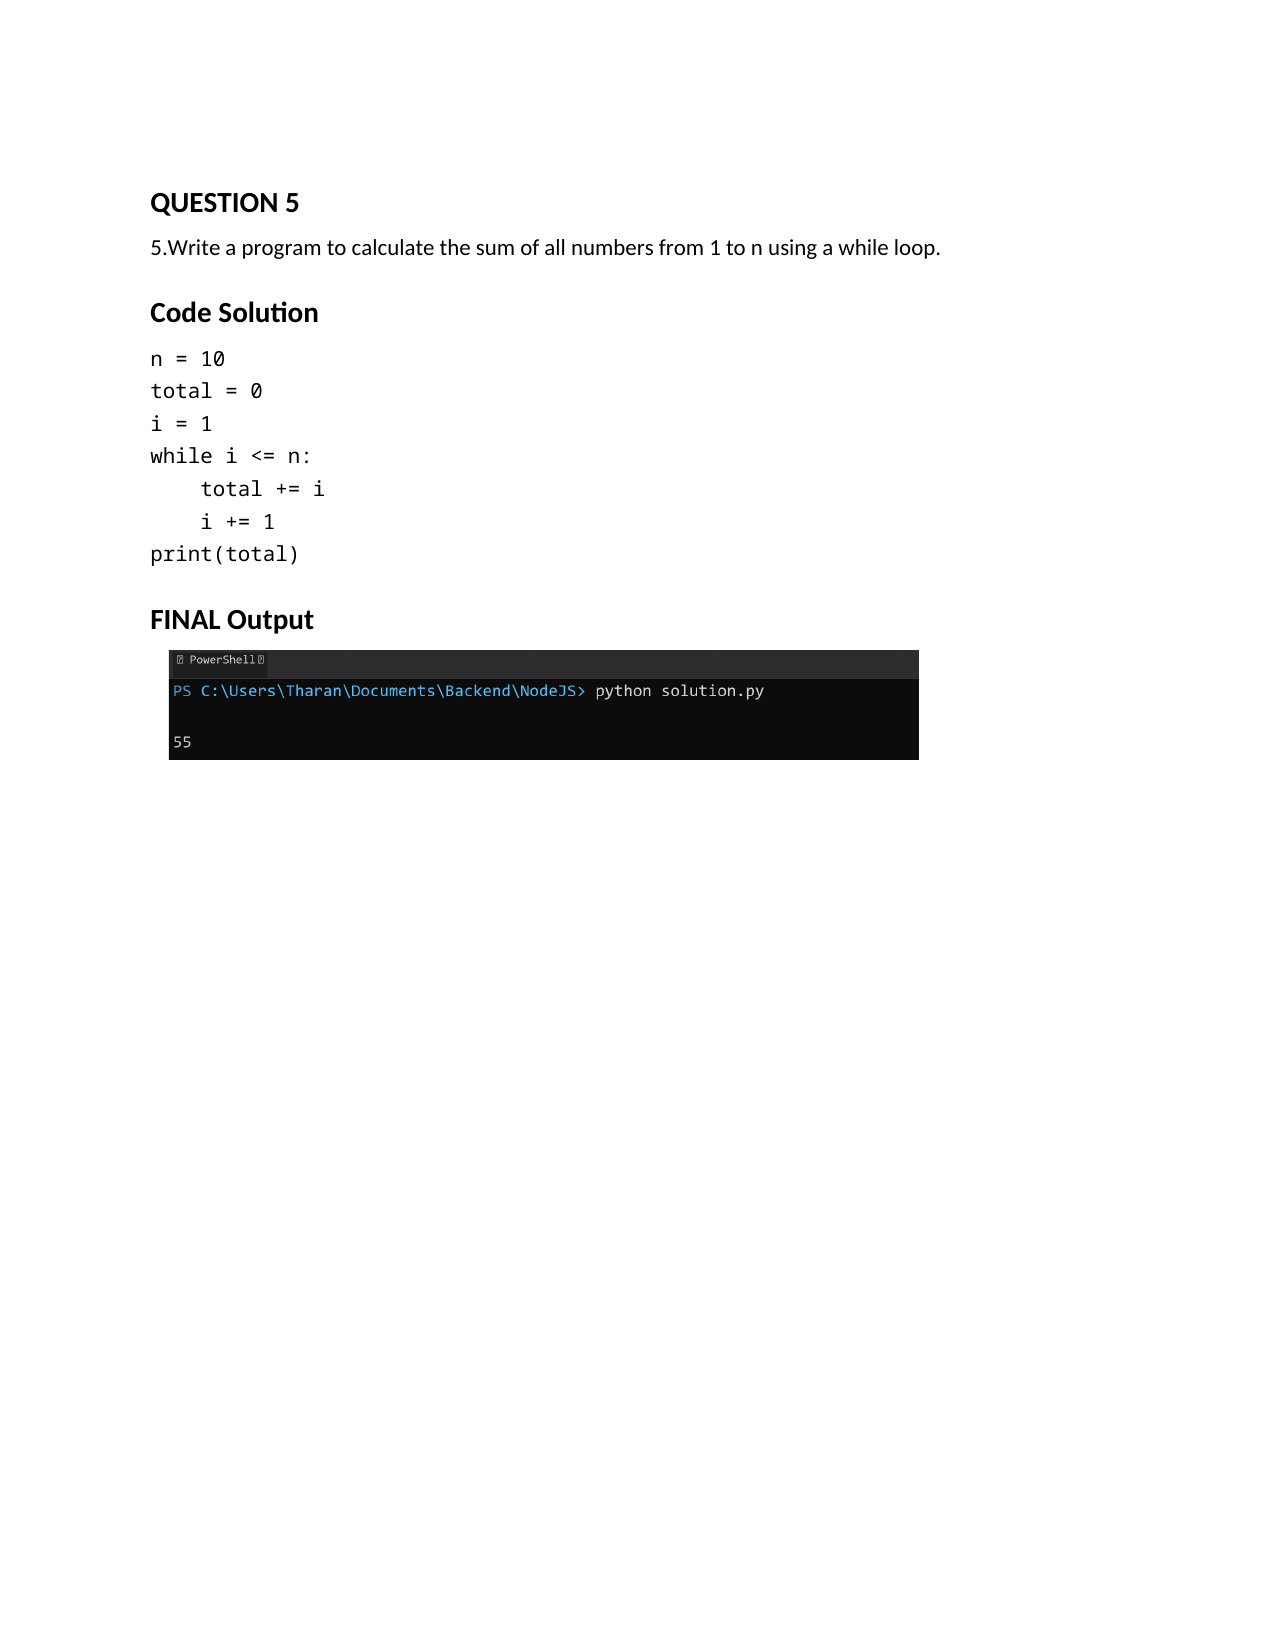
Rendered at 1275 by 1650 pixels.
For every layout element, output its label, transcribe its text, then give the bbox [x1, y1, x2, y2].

subtitle QUESTION 5 [150, 184, 1064, 219]
subtitle Code Solution [150, 294, 1064, 330]
text 5.Write a program to calculate the sum of all numbers from 1 to n using a while loop. [150, 233, 1064, 261]
picture [168, 650, 919, 760]
subtitle FINAL Output [150, 601, 1064, 637]
text n = 10 total = 0 i = 1 while i <= n: total += i i += 1 print(total) [150, 344, 1064, 568]
